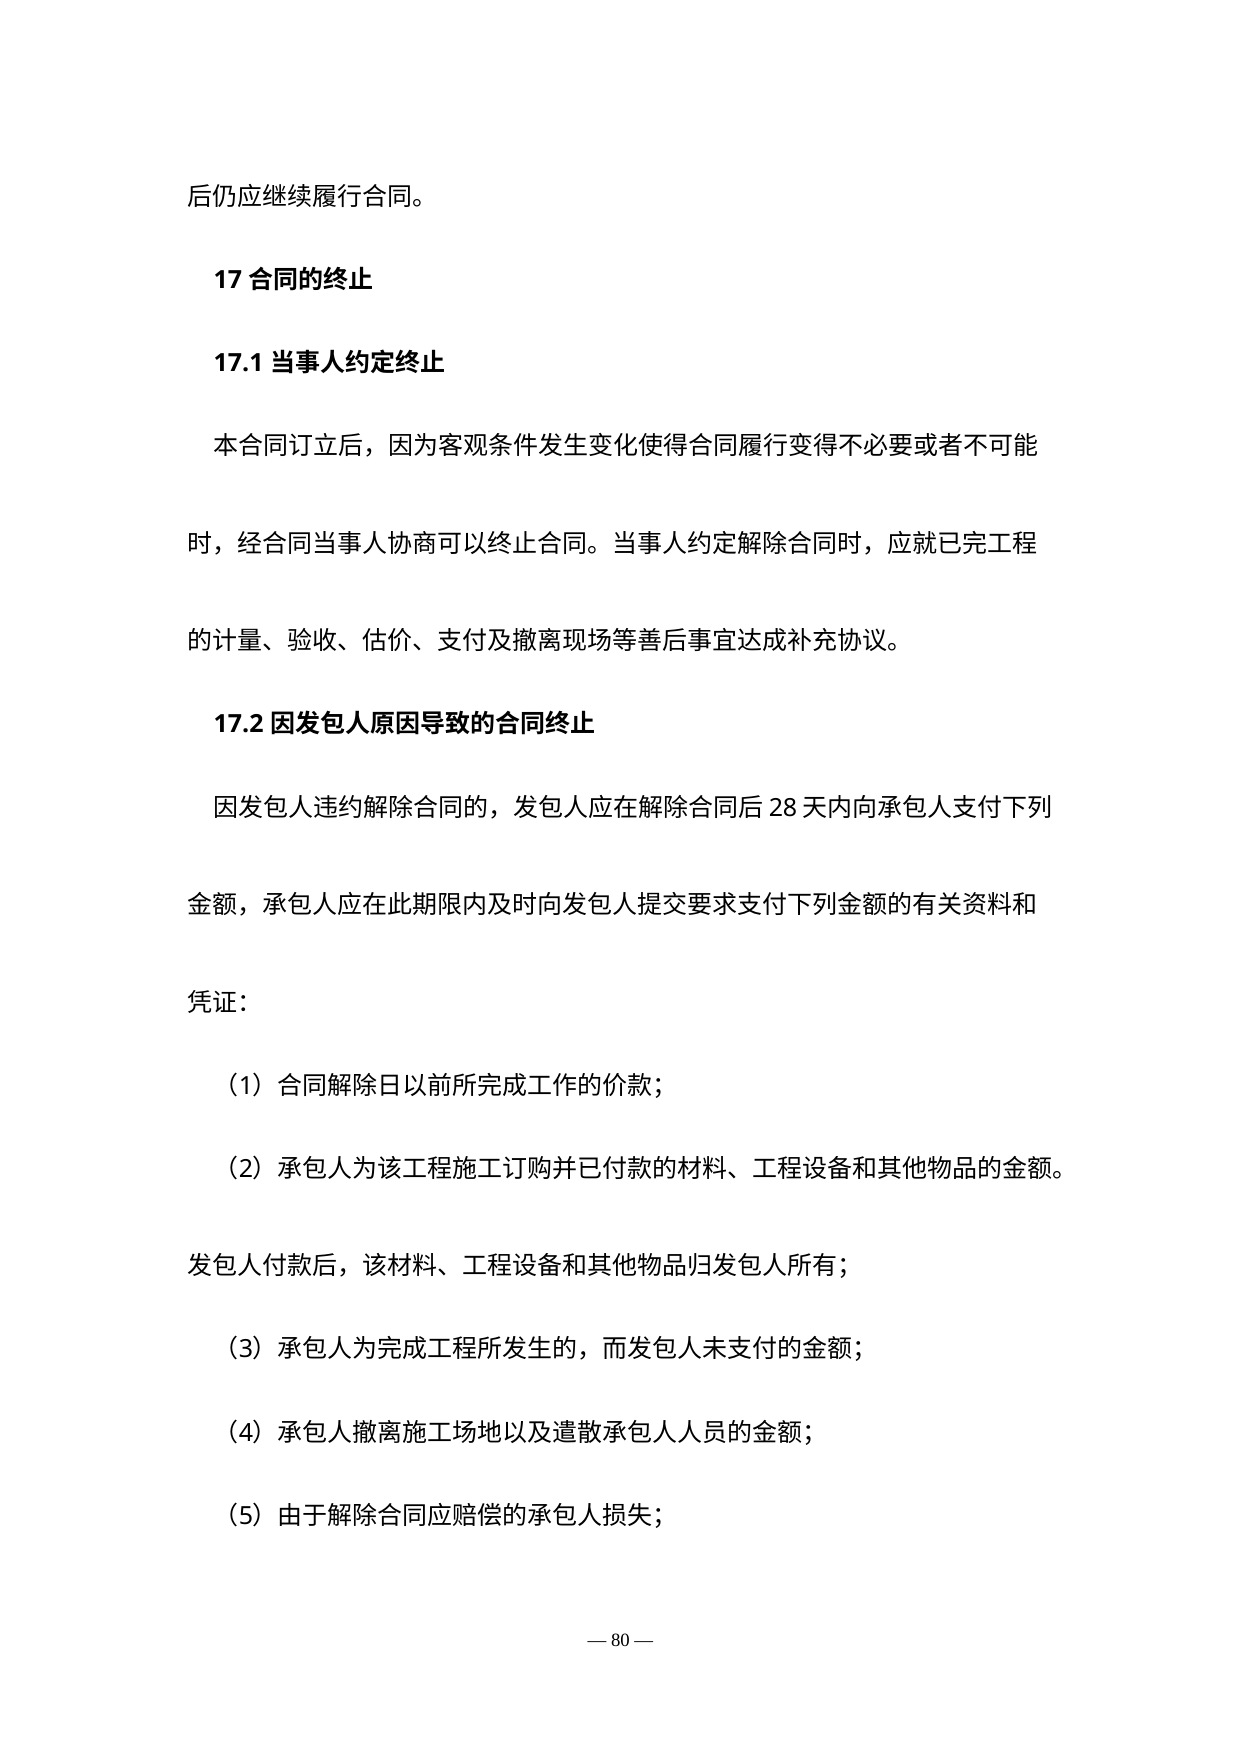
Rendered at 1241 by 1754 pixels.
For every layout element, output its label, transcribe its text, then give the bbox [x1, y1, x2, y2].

text 因发包人违约解除合同的，发包人应在解除合同后28天内向承包人支付下列金额，承包人应在此期限内及时向发包人提交要求支付下列金额的有关资料和凭证： [187, 773, 1053, 1033]
text （5）由于解除合同应赔偿的承包人损失； [187, 1481, 1053, 1546]
text （2）承包人为该工程施工订购并已付款的材料、工程设备和其他物品的金额。发包人付款后，该材料、工程设备和其他物品归发包人所有； [187, 1134, 1053, 1296]
text 本合同订立后，因为客观条件发生变化使得合同履行变得不必要或者不可能时，经合同当事人协商可以终止合同。当事人约定解除合同时，应就已完工程的计量、验收、估价、支付及撤离现场等善后事宜达成补充协议。 [187, 411, 1053, 671]
text （4）承包人撤离施工场地以及遣散承包人人员的金额； [187, 1398, 1053, 1463]
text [187, 162, 1053, 227]
text 17.2 因发包人原因导致的合同终止 [187, 689, 1053, 754]
text 17 合同的终止 [187, 245, 1053, 310]
text （3）承包人为完成工程所发生的，而发包人未支付的金额； [187, 1314, 1053, 1379]
text （1）合同解除日以前所完成工作的价款； [187, 1051, 1053, 1116]
text 17.1 当事人约定终止 [187, 328, 1053, 393]
